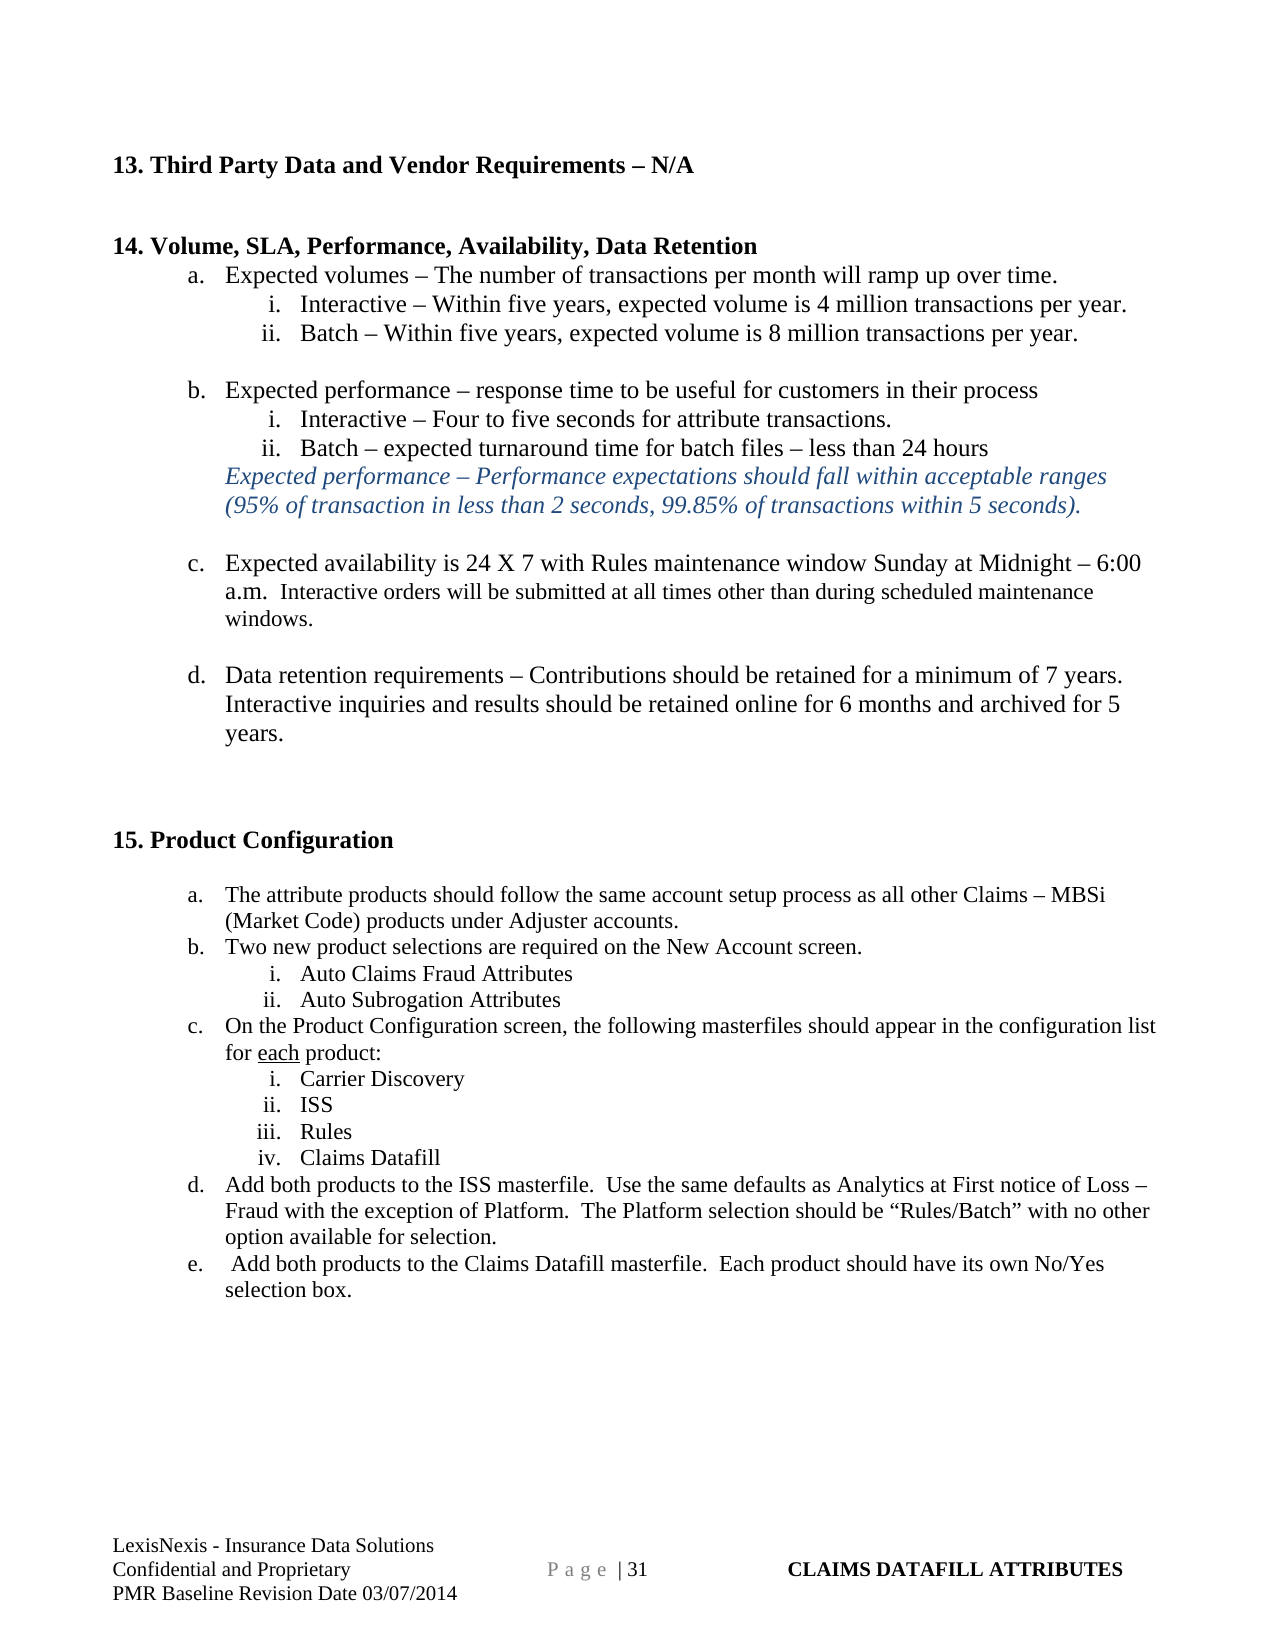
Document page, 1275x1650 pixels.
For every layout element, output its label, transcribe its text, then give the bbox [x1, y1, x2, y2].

list Carrier Discovery [281, 1065, 1162, 1092]
list Third Party Data and Vendor Requirements – N/A [112, 150, 1162, 179]
text Product Configuration [112, 826, 1162, 854]
list Add both products to the Claims Datafill masterfile. Each product should have its own No/Yes selection box. [187, 1250, 1162, 1302]
list Data retention requirements – Contributions should be retained for a minimum of 7 years. Interactive inquiries and results should be retained online for 6 months and archived for 5 years. [187, 660, 1162, 747]
list Auto Subrogation Attributes [281, 986, 1162, 1012]
list Expected volumes – The number of transactions per month will ramp up over time. [187, 260, 1162, 289]
list On the Product Configuration screen, the following masterfiles should appear in the configuration list for each product: [187, 1012, 1162, 1065]
list Batch – expected turnaround time for batch files – less than 24 hours [281, 433, 1162, 461]
list Rules [281, 1118, 1162, 1144]
list Add both products to the ISS masterfile. Use the same defaults as Analytics at First notice of Loss – Fraud with the exception of Platform. The Platform selection should be “Rules/Batch” with no other option available for selection. [187, 1171, 1162, 1250]
text Volume, SLA, Performance, Availability, Data Retention [112, 231, 1162, 260]
list Claims Datafill [281, 1144, 1162, 1171]
list Interactive – Four to five seconds for attribute transactions. [281, 404, 1162, 433]
list Expected availability is 24 X 7 with Rules maintenance window Sunday at Midnight – 6:00 a.m. Interactive orders will be submitted at all times other than during scheduled maintenance windows. [187, 548, 1162, 632]
list Auto Claims Fraud Attributes [281, 960, 1162, 986]
list The attribute products should follow the same account setup process as all other Claims – MBSi (Market Code) products under Adjuster accounts. [187, 881, 1162, 933]
list ISS [281, 1092, 1162, 1118]
list Expected performance – Performance expectations should fall within acceptable ranges (95% of transaction in less than 2 seconds, 99.85% of transactions within 5 seconds). [225, 461, 1162, 519]
list Two new product selections are required on the New Account screen. [187, 933, 1162, 960]
list Interactive – Within five years, expected volume is 4 million transactions per year. [281, 289, 1162, 318]
list Expected performance – response time to be useful for customers in their process [187, 375, 1162, 404]
list Batch – Within five years, expected volume is 8 million transactions per year. [281, 318, 1162, 346]
